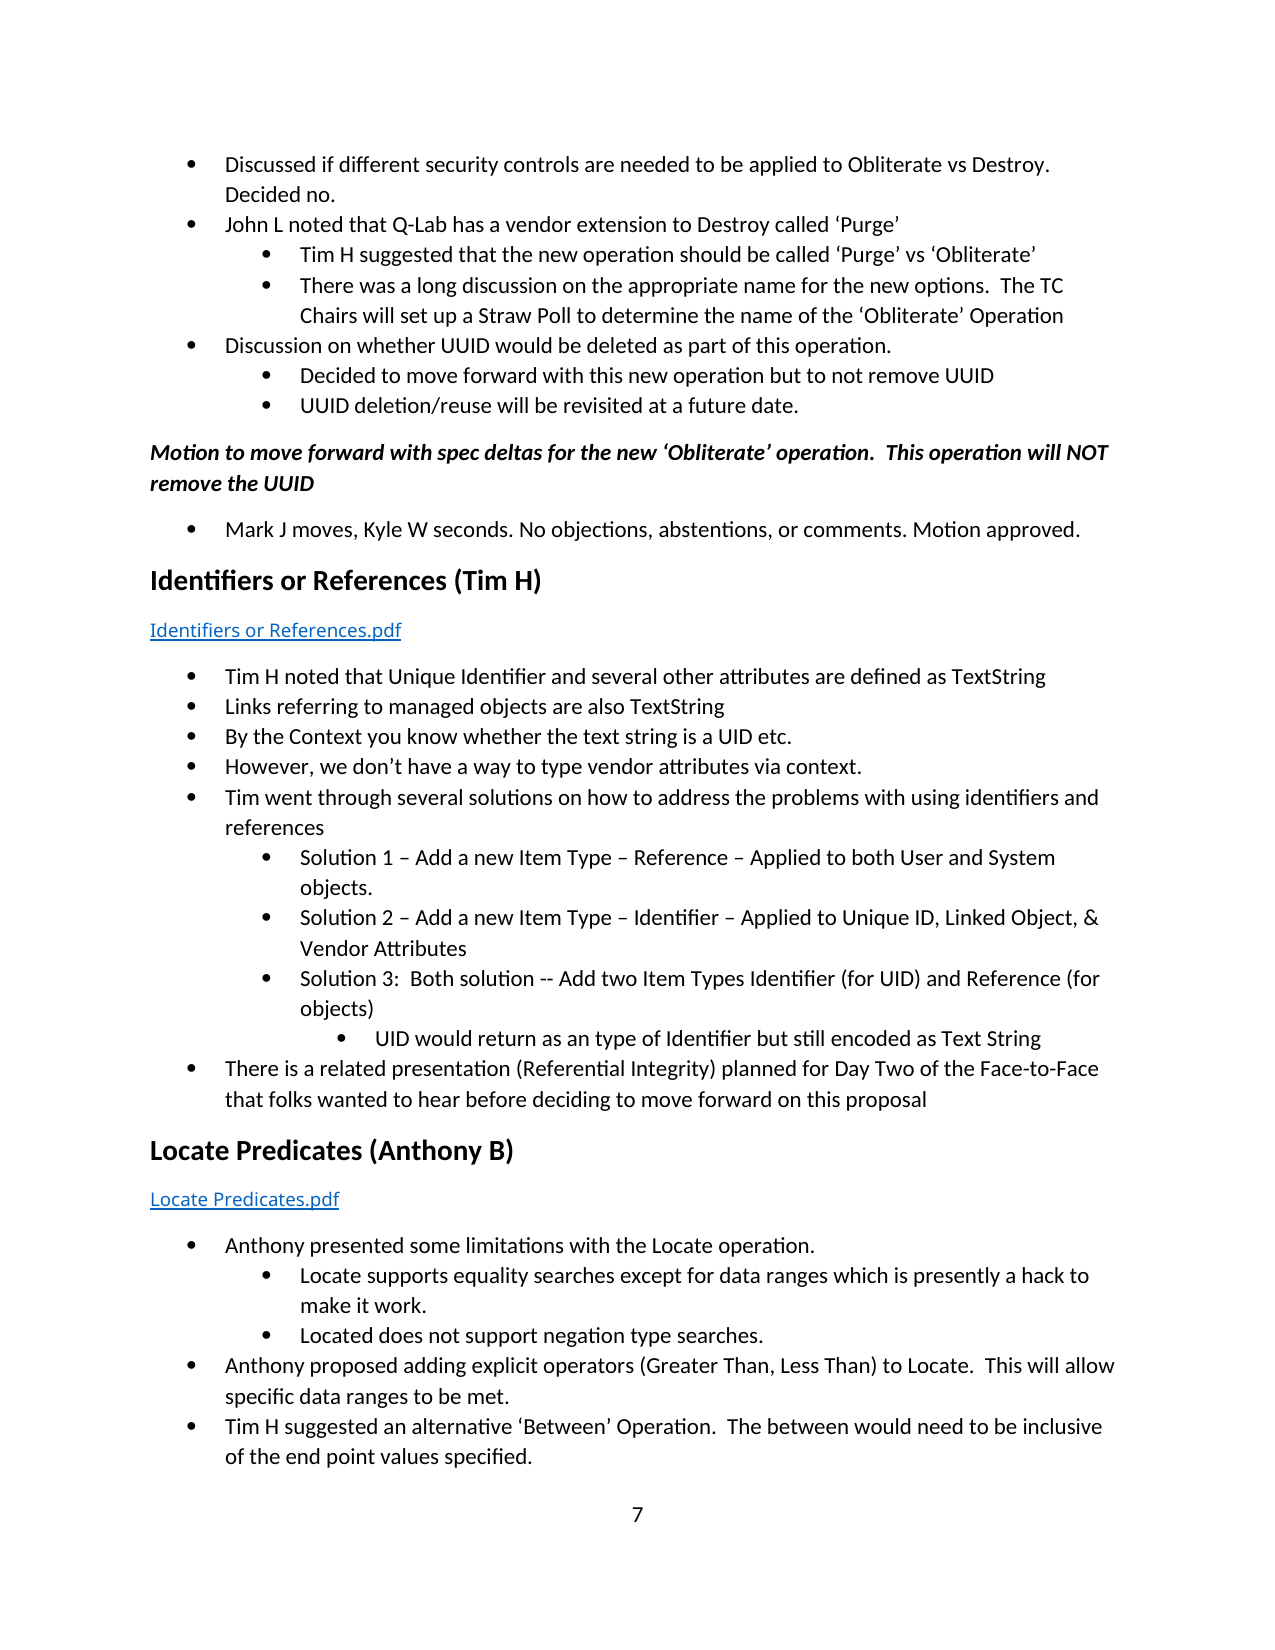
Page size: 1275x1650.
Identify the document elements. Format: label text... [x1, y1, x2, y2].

list Solution 2 – Add a new Item Type – Identifier – Applied to Unique ID, Linked Object, & Vendor Attributes [262, 903, 1125, 962]
text Locate Predicates (Anthony B) [150, 1132, 1125, 1167]
list Locate supports equality searches except for data ranges which is presently a hack to make it work. [262, 1261, 1125, 1319]
list Tim H suggested that the new operation should be called ‘Purge’ vs ‘Obliterate’ [262, 241, 1125, 269]
list There is a related presentation (Referential Integrity) planned for Day Two of the Face-to-Face that folks wanted to hear before deciding to move forward on this proposal [187, 1054, 1125, 1113]
list Discussed if different security controls are needed to be applied to Obliterate vs Destroy. Decided no. [187, 150, 1125, 208]
list There was a long discussion on the appropriate name for the new options. The TC Chairs will set up a Straw Poll to determine the name of the ‘Obliterate’ Operation [262, 271, 1125, 329]
list Tim went through several solutions on how to address the problems with using identifiers and references [187, 783, 1125, 841]
text Locate Predicates.pdf [150, 1187, 1125, 1212]
text Motion to move forward with spec deltas for the new ‘Obliterate’ operation. This operation will NOT remove the UUID [150, 438, 1125, 497]
list UUID deletion/reuse will be revisited at a future date. [262, 392, 1125, 420]
list However, we don’t have a way to type vendor attributes via context. [187, 752, 1125, 780]
list UID would return as an type of Identifier but still encoded as Text String [337, 1024, 1125, 1052]
list Decided to move forward with this new operation but to not remove UUID [262, 361, 1125, 389]
list Tim H noted that Unique Identifier and several other attributes are defined as TextString [187, 662, 1125, 690]
list Located does not support negation type searches. [262, 1321, 1125, 1349]
list Solution 1 – Add a new Item Type – Reference – Applied to both User and System objects. [262, 843, 1125, 901]
list Solution 3: Both solution -- Add two Item Types Identifier (for UID) and Reference (for objects) [262, 964, 1125, 1022]
list Discussion on whether UUID would be deleted as part of this operation. [187, 331, 1125, 359]
list Tim H suggested an alternative ‘Between’ Operation. The between would need to be inclusive of the end point values specified. [187, 1412, 1125, 1470]
list Anthony proposed adding explicit operators (Greater Than, Less Than) to Locate. This will allow specific data ranges to be met. [187, 1352, 1125, 1410]
list Mark J moves, Kyle W seconds. No objections, abstentions, or comments. Motion approved. [187, 516, 1125, 544]
text Identifiers or References.pdf [150, 618, 1125, 643]
list John L noted that Q-Lab has a vendor extension to Destroy called ‘Purge’ [187, 210, 1125, 238]
list By the Context you know whether the text string is a UID etc. [187, 722, 1125, 750]
list Anthony presented some limitations with the Locate operation. [187, 1231, 1125, 1259]
list Links referring to managed objects are also TextString [187, 692, 1125, 720]
text Identifiers or References (Tim H) [150, 562, 1125, 598]
